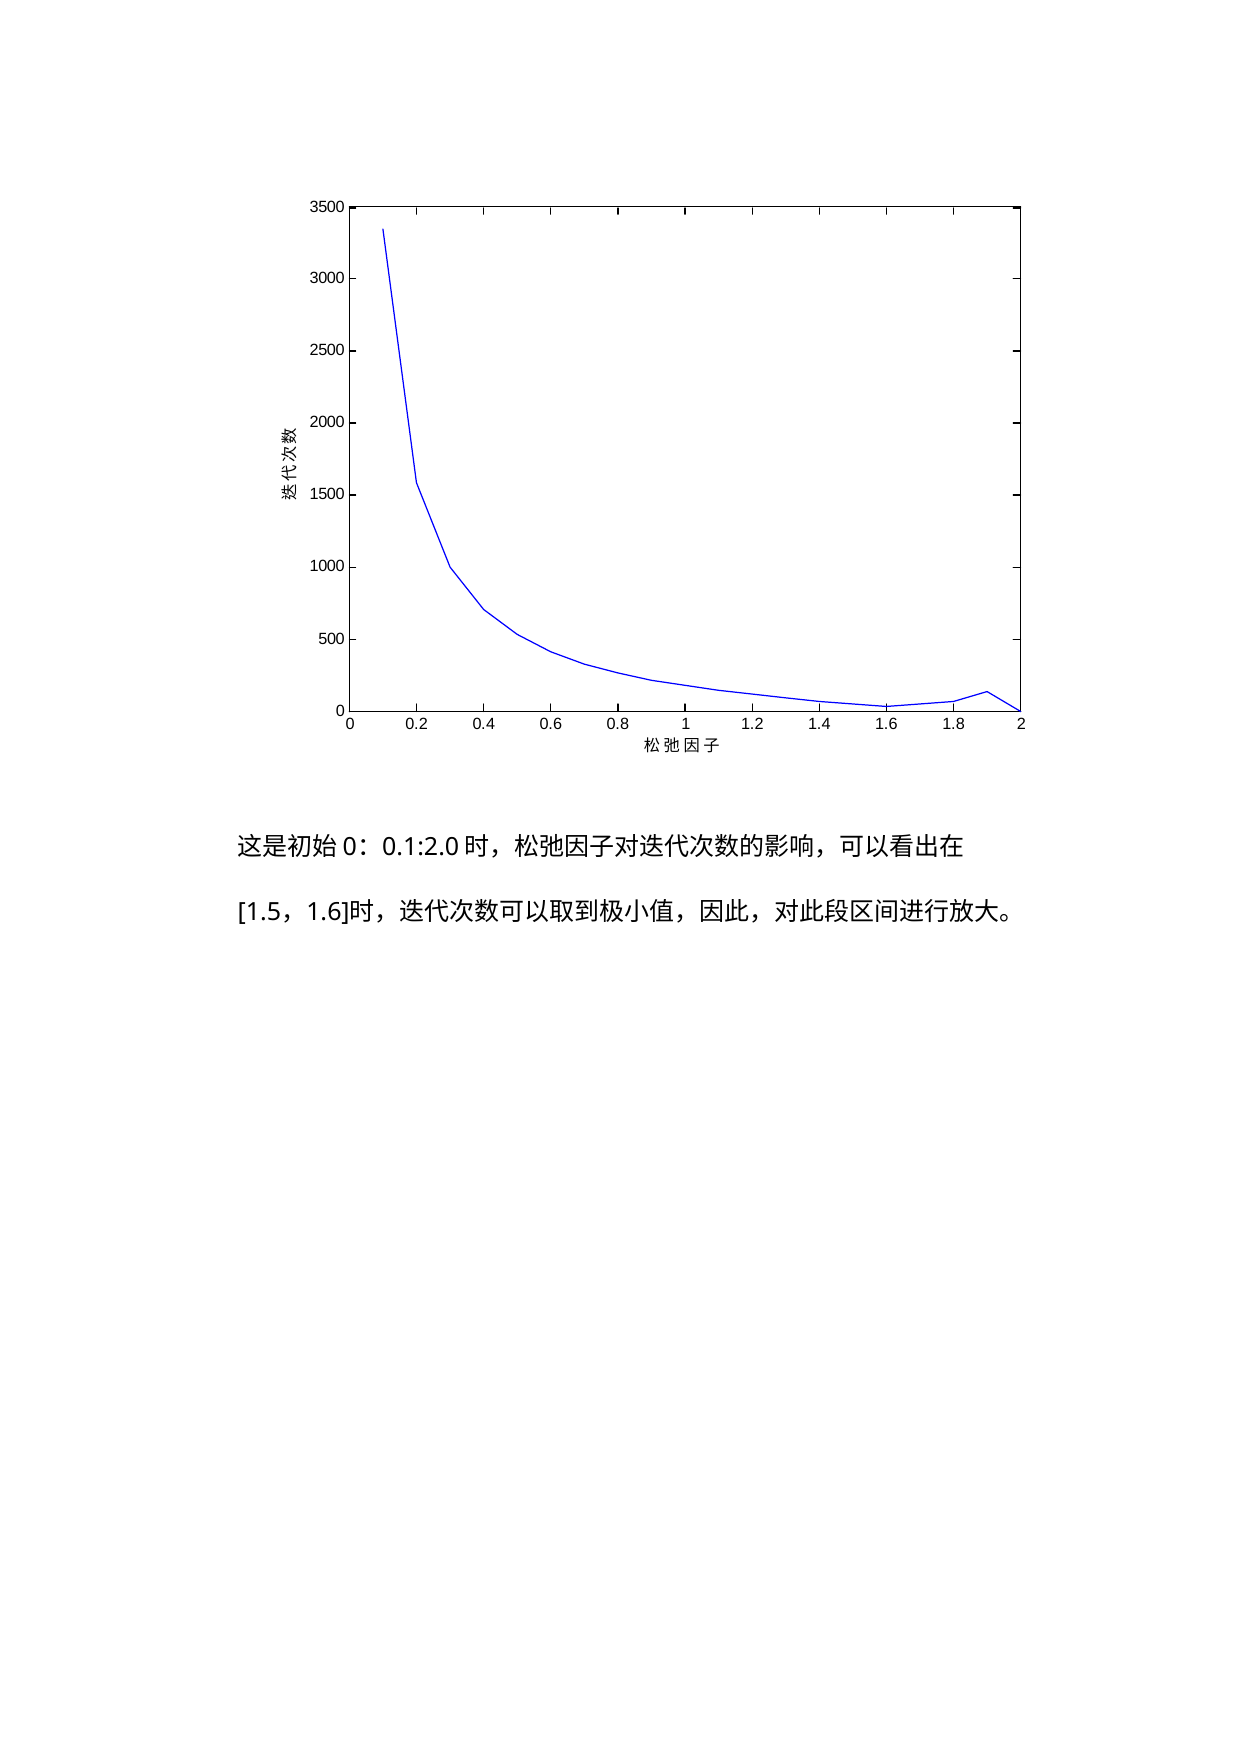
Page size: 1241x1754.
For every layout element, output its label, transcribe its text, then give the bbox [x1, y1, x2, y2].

list 这是初始0：0.1:2.0时，松弛因子对迭代次数的影响，可以看出在[1.5，1.6]时，迭代次数可以取到极小值，因此，对此段区间进行放大。 [237, 812, 1003, 942]
